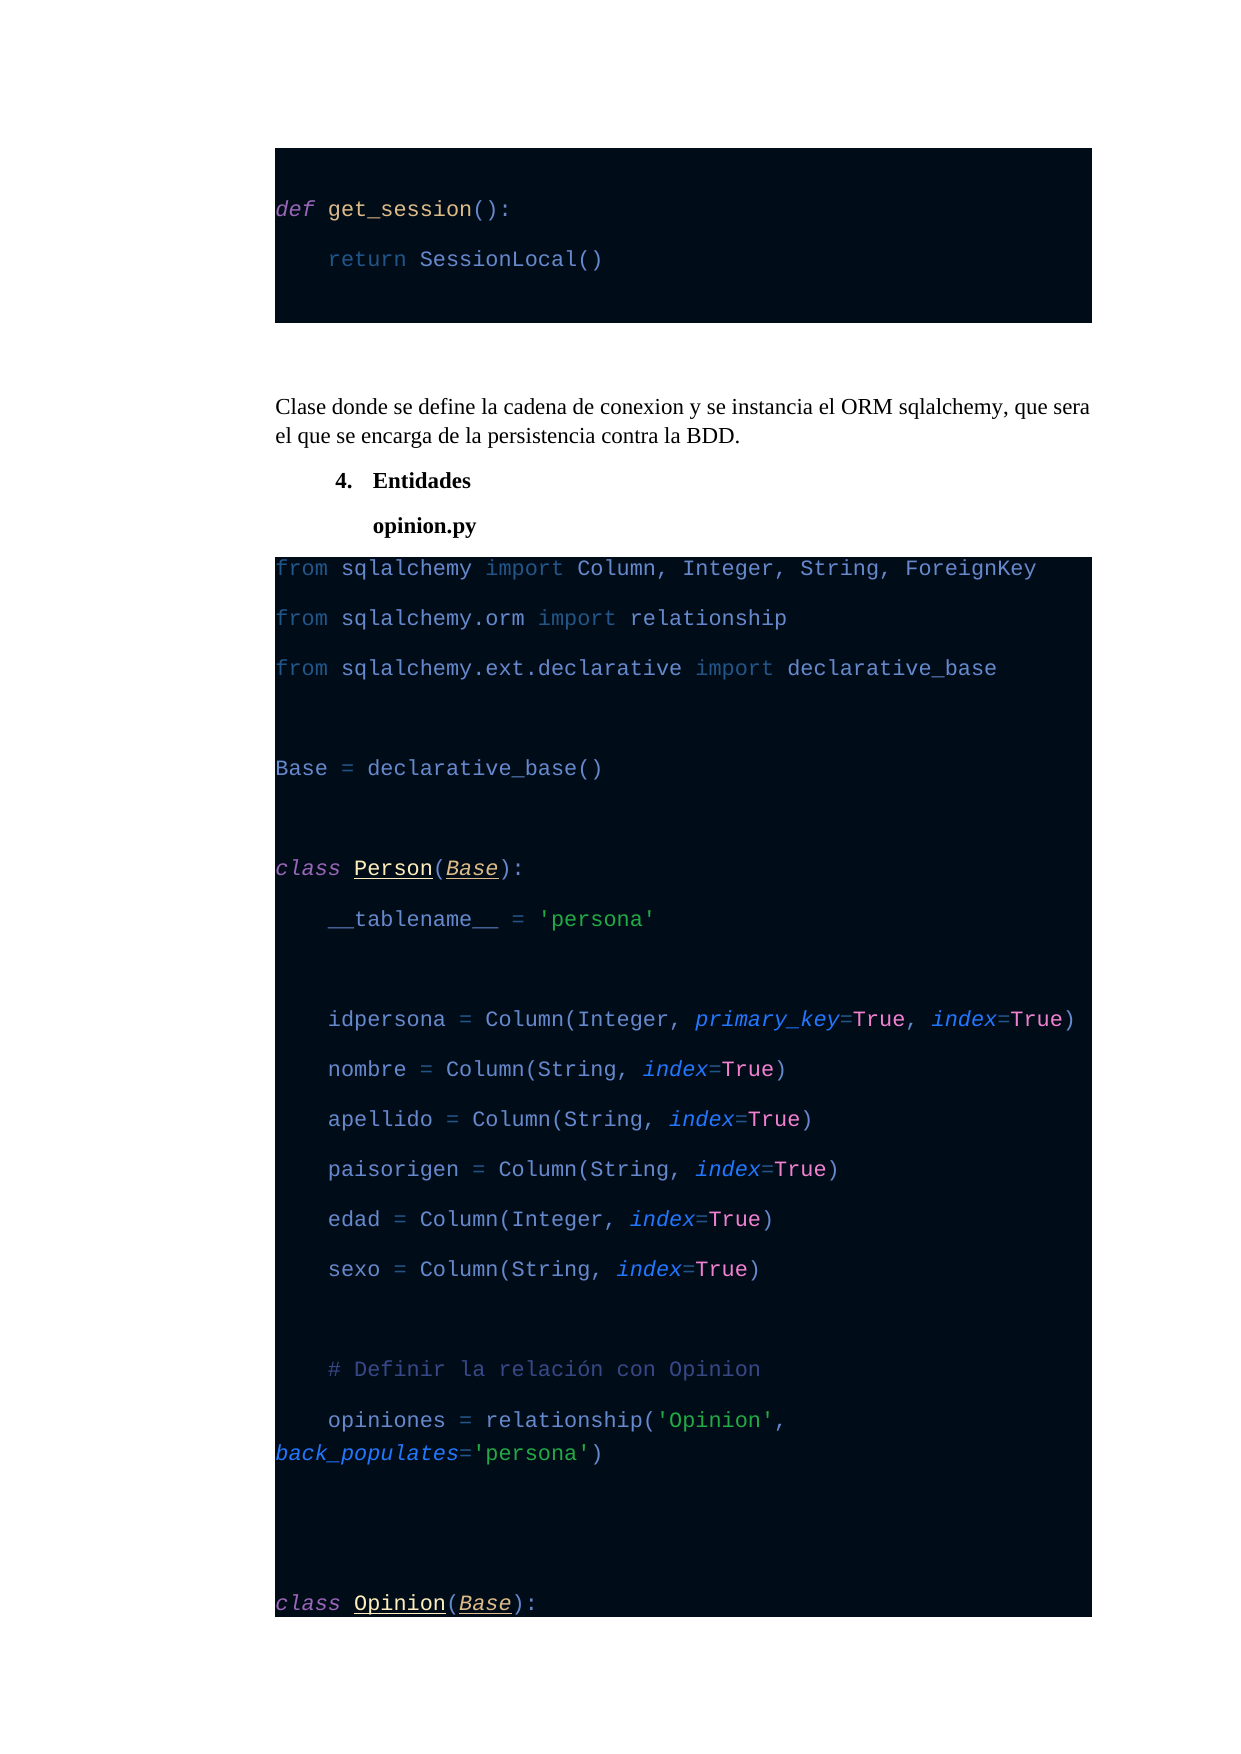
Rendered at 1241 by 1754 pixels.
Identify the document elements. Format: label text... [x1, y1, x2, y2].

text Clase donde se define la cadena de conexion y se instancia el ORM sqlalchemy, que sera el que se encarga de la persistencia contra la BDD. [275, 393, 1092, 448]
text # Definir la relación con Opinion [275, 1359, 1092, 1383]
text nombre = Column(String, index=True) [275, 1058, 1092, 1083]
text opiniones = relationship('Opinion', back_populates='persona') [275, 1409, 1092, 1467]
text from sqlalchemy.ext.declarative import declarative_base [275, 657, 1092, 682]
text sexo = Column(String, index=True) [275, 1258, 1092, 1283]
text idpersona = Column(Integer, primary_key=True, index=True) [275, 1008, 1092, 1033]
text apellido = Column(String, index=True) [275, 1108, 1092, 1133]
text paisorigen = Column(String, index=True) [275, 1158, 1092, 1183]
text def get_session(): [275, 198, 1092, 223]
text from sqlalchemy.orm import relationship [275, 607, 1092, 632]
text return SessionLocal() [275, 248, 1092, 273]
text Base = declarative_base() [275, 757, 1092, 782]
list Entidades [335, 467, 1092, 493]
text from sqlalchemy import Column, Integer, String, ForeignKey [275, 557, 1092, 582]
text class Opinion(Base): [275, 1592, 1092, 1617]
text opinion.py [373, 512, 1092, 538]
text edad = Column(Integer, index=True) [275, 1208, 1092, 1233]
text class Person(Base): [275, 858, 1092, 882]
text __tablename__ = 'persona' [275, 908, 1092, 932]
